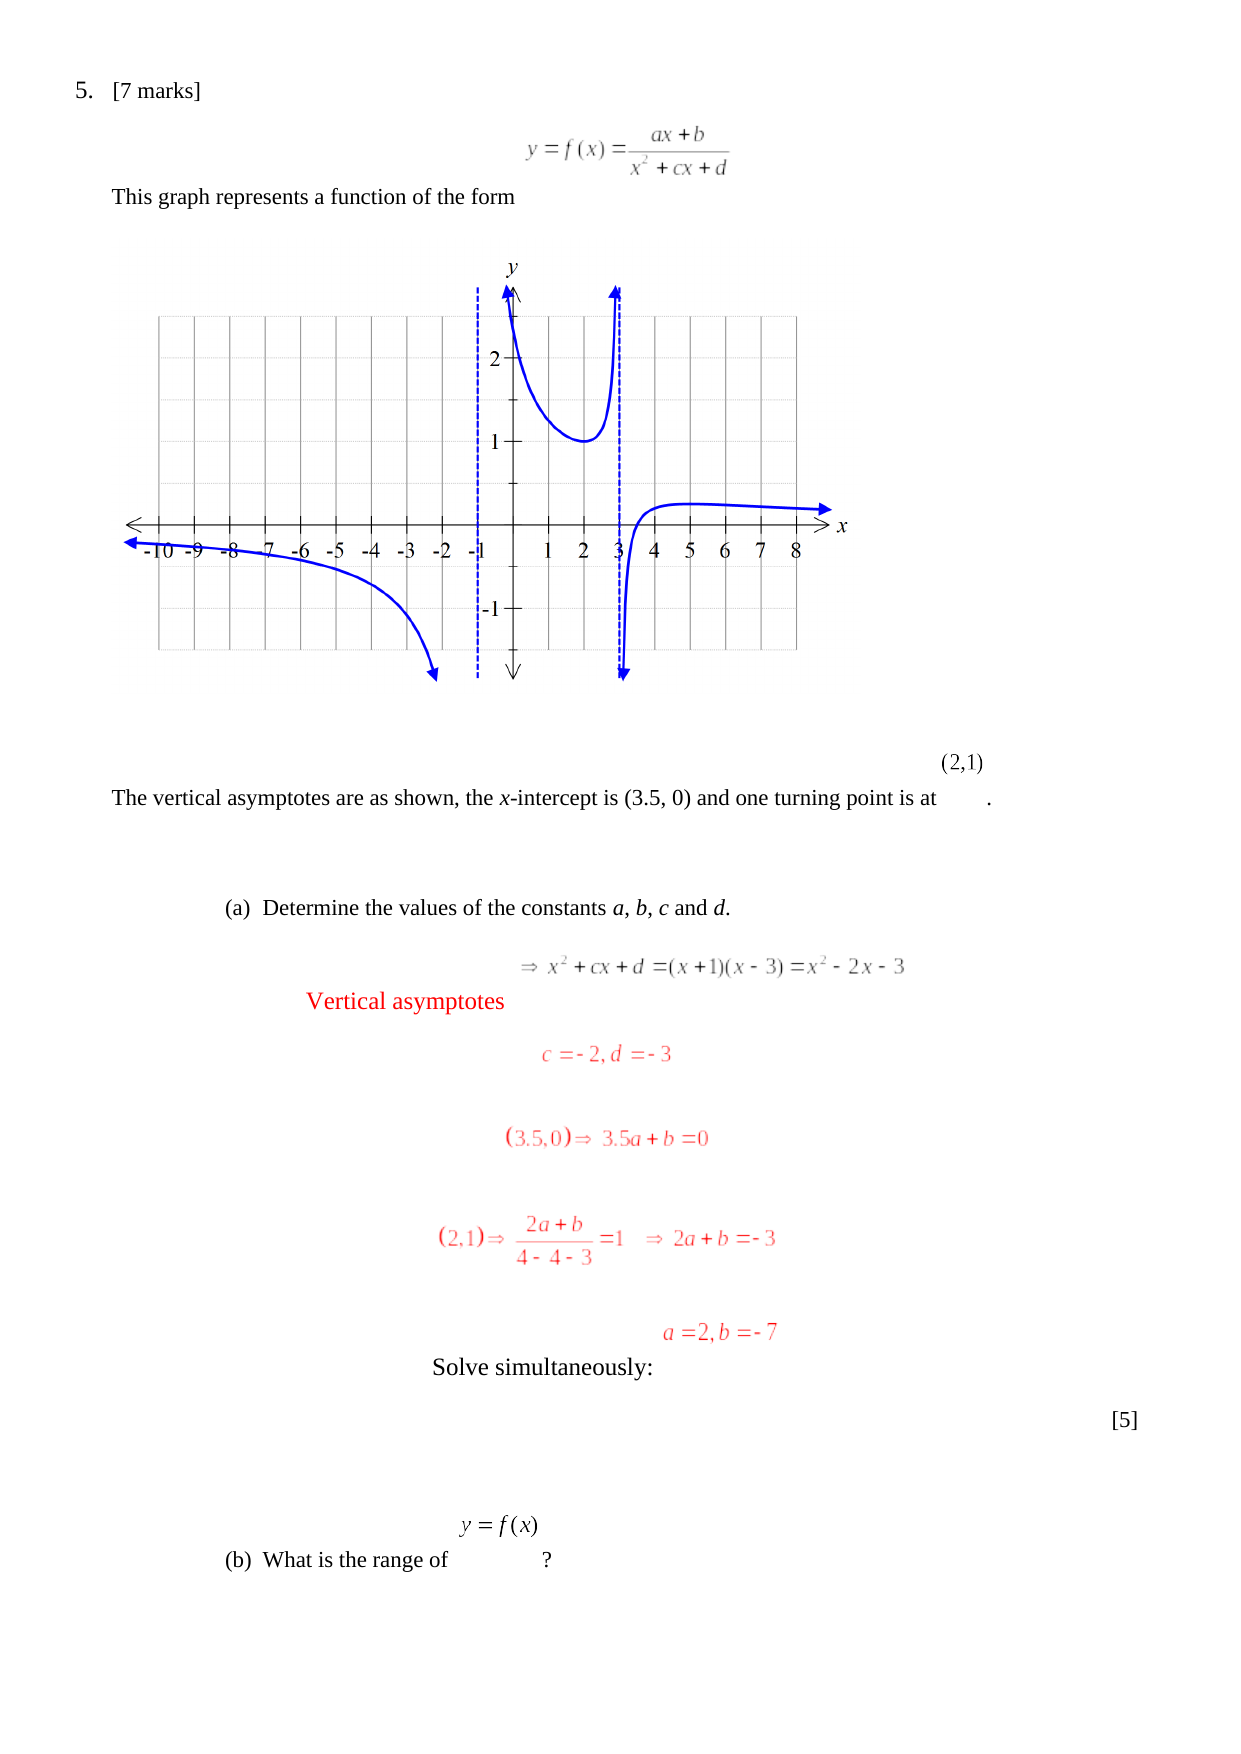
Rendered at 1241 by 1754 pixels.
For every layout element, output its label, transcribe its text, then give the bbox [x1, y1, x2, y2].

list [5] [150, 1406, 1138, 1432]
picture [111, 238, 862, 694]
list [7 marks] [75, 75, 1139, 104]
text Solve simultaneously: [75, 1319, 1139, 1381]
text The vertical asymptotes are as shown, the x-intercept is (3.5, 0) and one turning point is at. [111, 749, 1139, 810]
text This graph represents a function of the form [111, 118, 1139, 209]
text Vertical asymptotes [75, 949, 1139, 1015]
list What is the range of ? [225, 1511, 1139, 1572]
list Determine the values of the constants a, b, c and d. [225, 894, 1139, 920]
